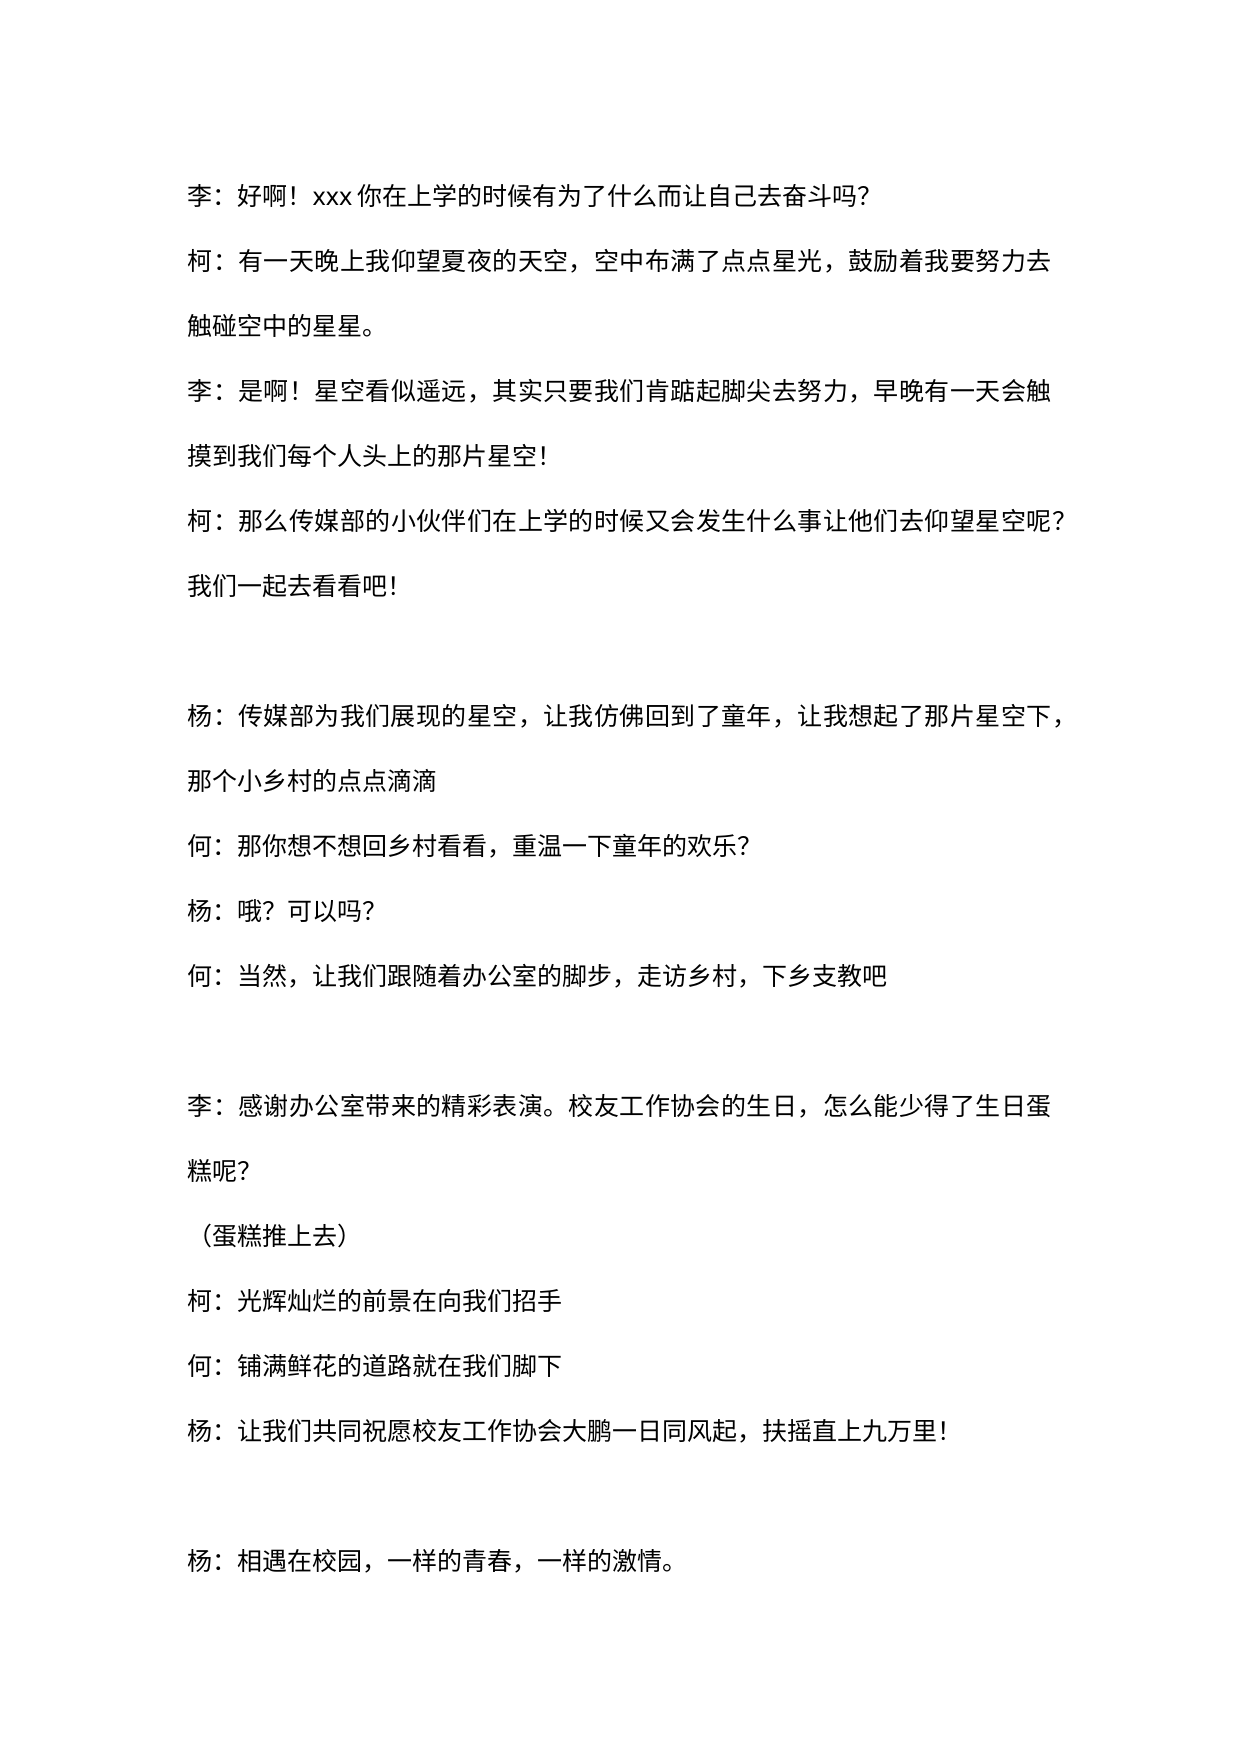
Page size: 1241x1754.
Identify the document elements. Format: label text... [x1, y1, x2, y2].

text 李：是啊！星空看似遥远，其实只要我们肯踮起脚尖去努力，早晚有一天会触摸到我们每个人头上的那片星空！ [187, 357, 1053, 487]
text 杨：哦？可以吗？ [187, 877, 1053, 942]
text 柯：有一天晚上我仰望夏夜的天空，空中布满了点点星光，鼓励着我要努力去触碰空中的星星。 [187, 227, 1053, 357]
text 杨：让我们共同祝愿校友工作协会大鹏一日同风起，扶摇直上九万里！ [187, 1397, 1053, 1462]
text 李：感谢办公室带来的精彩表演。校友工作协会的生日，怎么能少得了生日蛋糕呢？ [187, 1072, 1053, 1202]
text 何：铺满鲜花的道路就在我们脚下 [187, 1332, 1053, 1397]
text 李：好啊！xxx你在上学的时候有为了什么而让自己去奋斗吗？ [187, 162, 1053, 227]
text 何：那你想不想回乡村看看，重温一下童年的欢乐？ [187, 812, 1053, 877]
text 杨：传媒部为我们展现的星空，让我仿佛回到了童年，让我想起了那片星空下，那个小乡村的点点滴滴 [187, 682, 1053, 812]
text 柯：那么传媒部的小伙伴们在上学的时候又会发生什么事让他们去仰望星空呢？我们一起去看看吧！ [187, 487, 1053, 617]
text 杨：相遇在校园，一样的青春，一样的激情。 [187, 1527, 1053, 1592]
text 柯：光辉灿烂的前景在向我们招手 [187, 1267, 1053, 1332]
text 何：当然，让我们跟随着办公室的脚步，走访乡村，下乡支教吧 [187, 942, 1053, 1007]
text （蛋糕推上去） [187, 1202, 1053, 1267]
